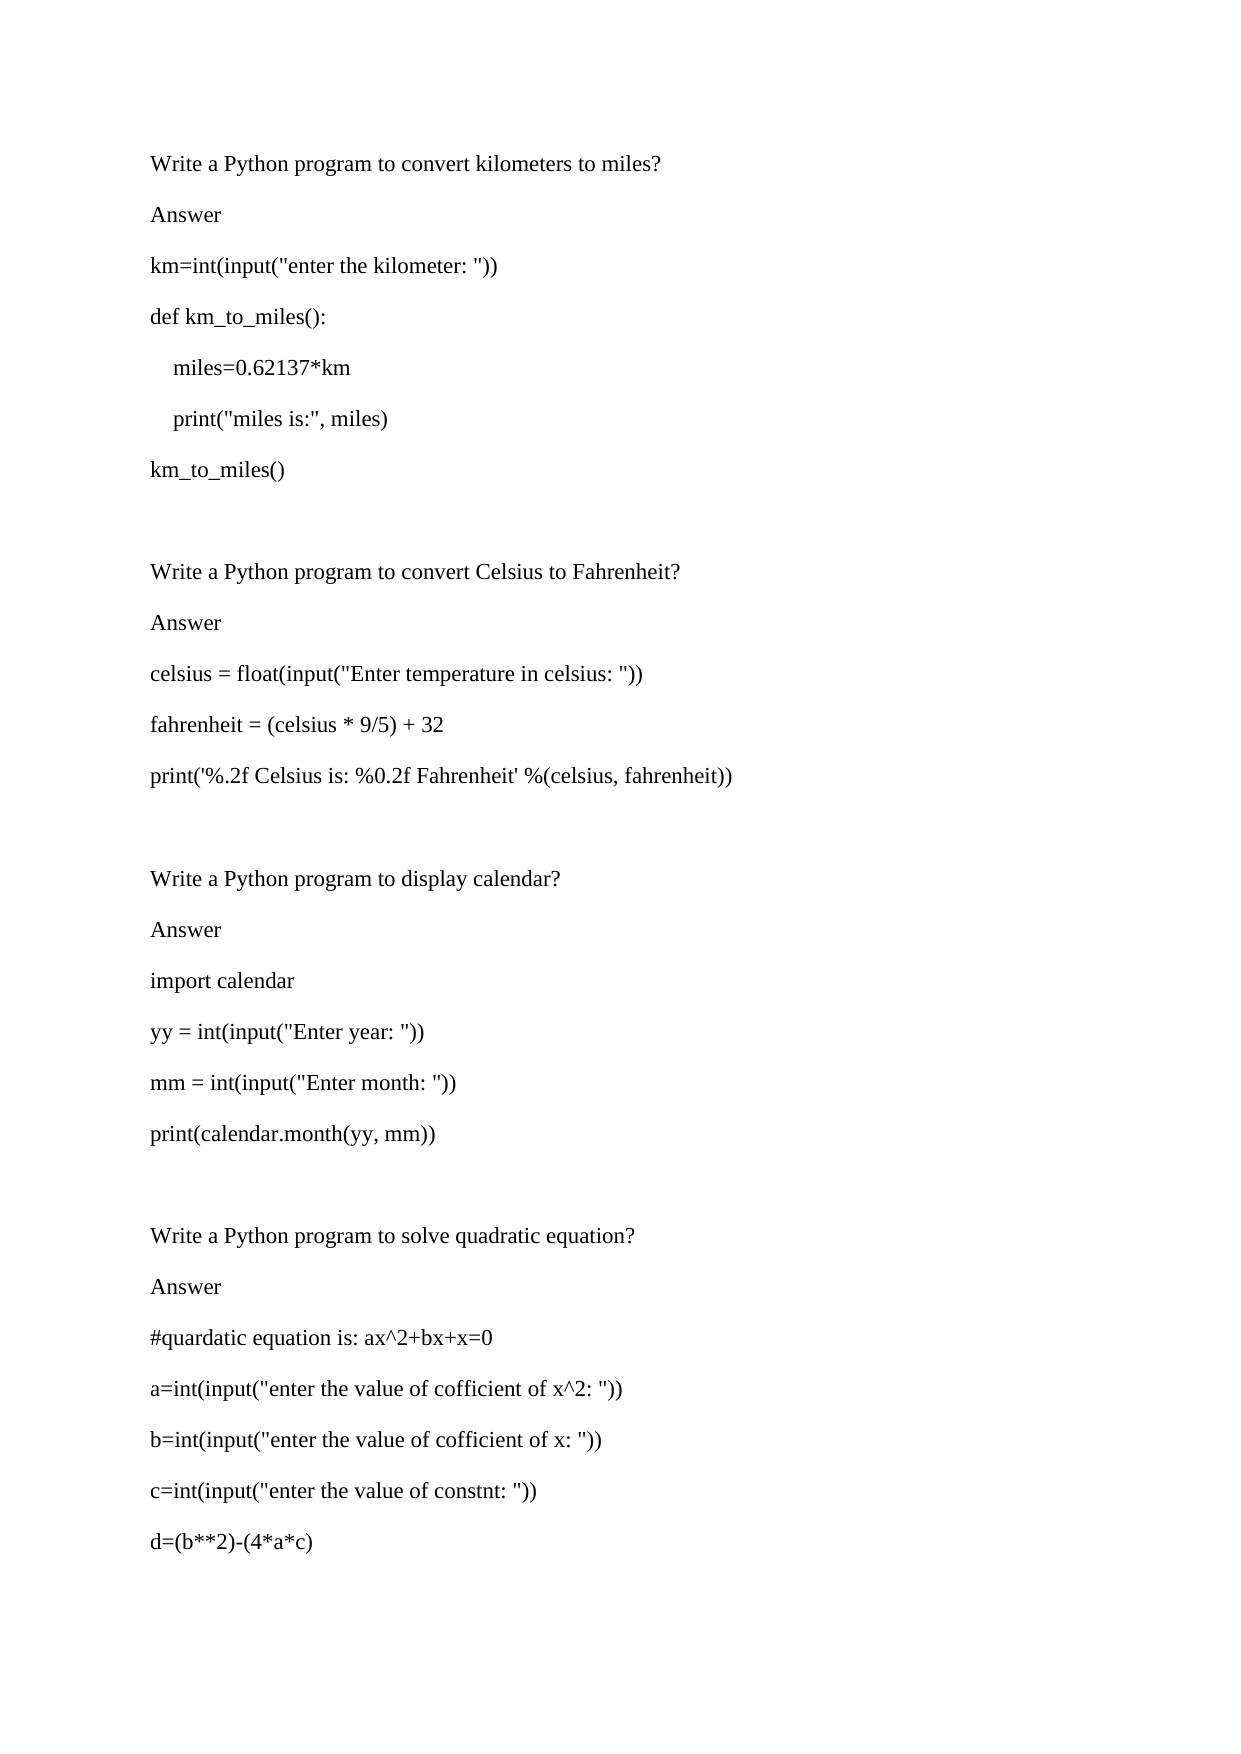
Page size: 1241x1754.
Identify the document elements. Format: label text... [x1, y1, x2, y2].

text celsius = float(input("Enter temperature in celsius: ")) [150, 660, 1090, 687]
text Write a Python program to convert kilometers to miles? [150, 150, 1090, 176]
text Answer [150, 201, 1090, 227]
text Answer [150, 609, 1090, 636]
text km_to_miles() [150, 456, 1090, 483]
text a=int(input("enter the value of cofficient of x^2: ")) [150, 1375, 1090, 1401]
text import calendar [150, 967, 1090, 993]
text d=(b**2)-(4*a*c) [150, 1528, 1090, 1554]
text Answer [150, 1273, 1090, 1299]
text #quardatic equation is: ax^2+bx+x=0 [150, 1324, 1090, 1350]
text Write a Python program to convert Celsius to Fahrenheit? [150, 558, 1090, 585]
text mm = int(input("Enter month: ")) [150, 1069, 1090, 1095]
text c=int(input("enter the value of constnt: ")) [150, 1477, 1090, 1503]
text Write a Python program to display calendar? [150, 864, 1090, 891]
text def km_to_miles(): [150, 303, 1090, 329]
text fahrenheit = (celsius * 9/5) + 32 [150, 711, 1090, 738]
text km=int(input("enter the kilometer: ")) [150, 252, 1090, 278]
text b=int(input("enter the value of cofficient of x: ")) [150, 1426, 1090, 1452]
text Answer [150, 916, 1090, 942]
text yy = int(input("Enter year: ")) [150, 1018, 1090, 1044]
text Write a Python program to solve quadratic equation? [150, 1222, 1090, 1248]
text print("miles is:", miles) [150, 405, 1090, 432]
text print('%.2f Celsius is: %0.2f Fahrenheit' %(celsius, fahrenheit)) [150, 762, 1090, 789]
text print(calendar.month(yy, mm)) [150, 1120, 1090, 1146]
text miles=0.62137*km [150, 354, 1090, 381]
